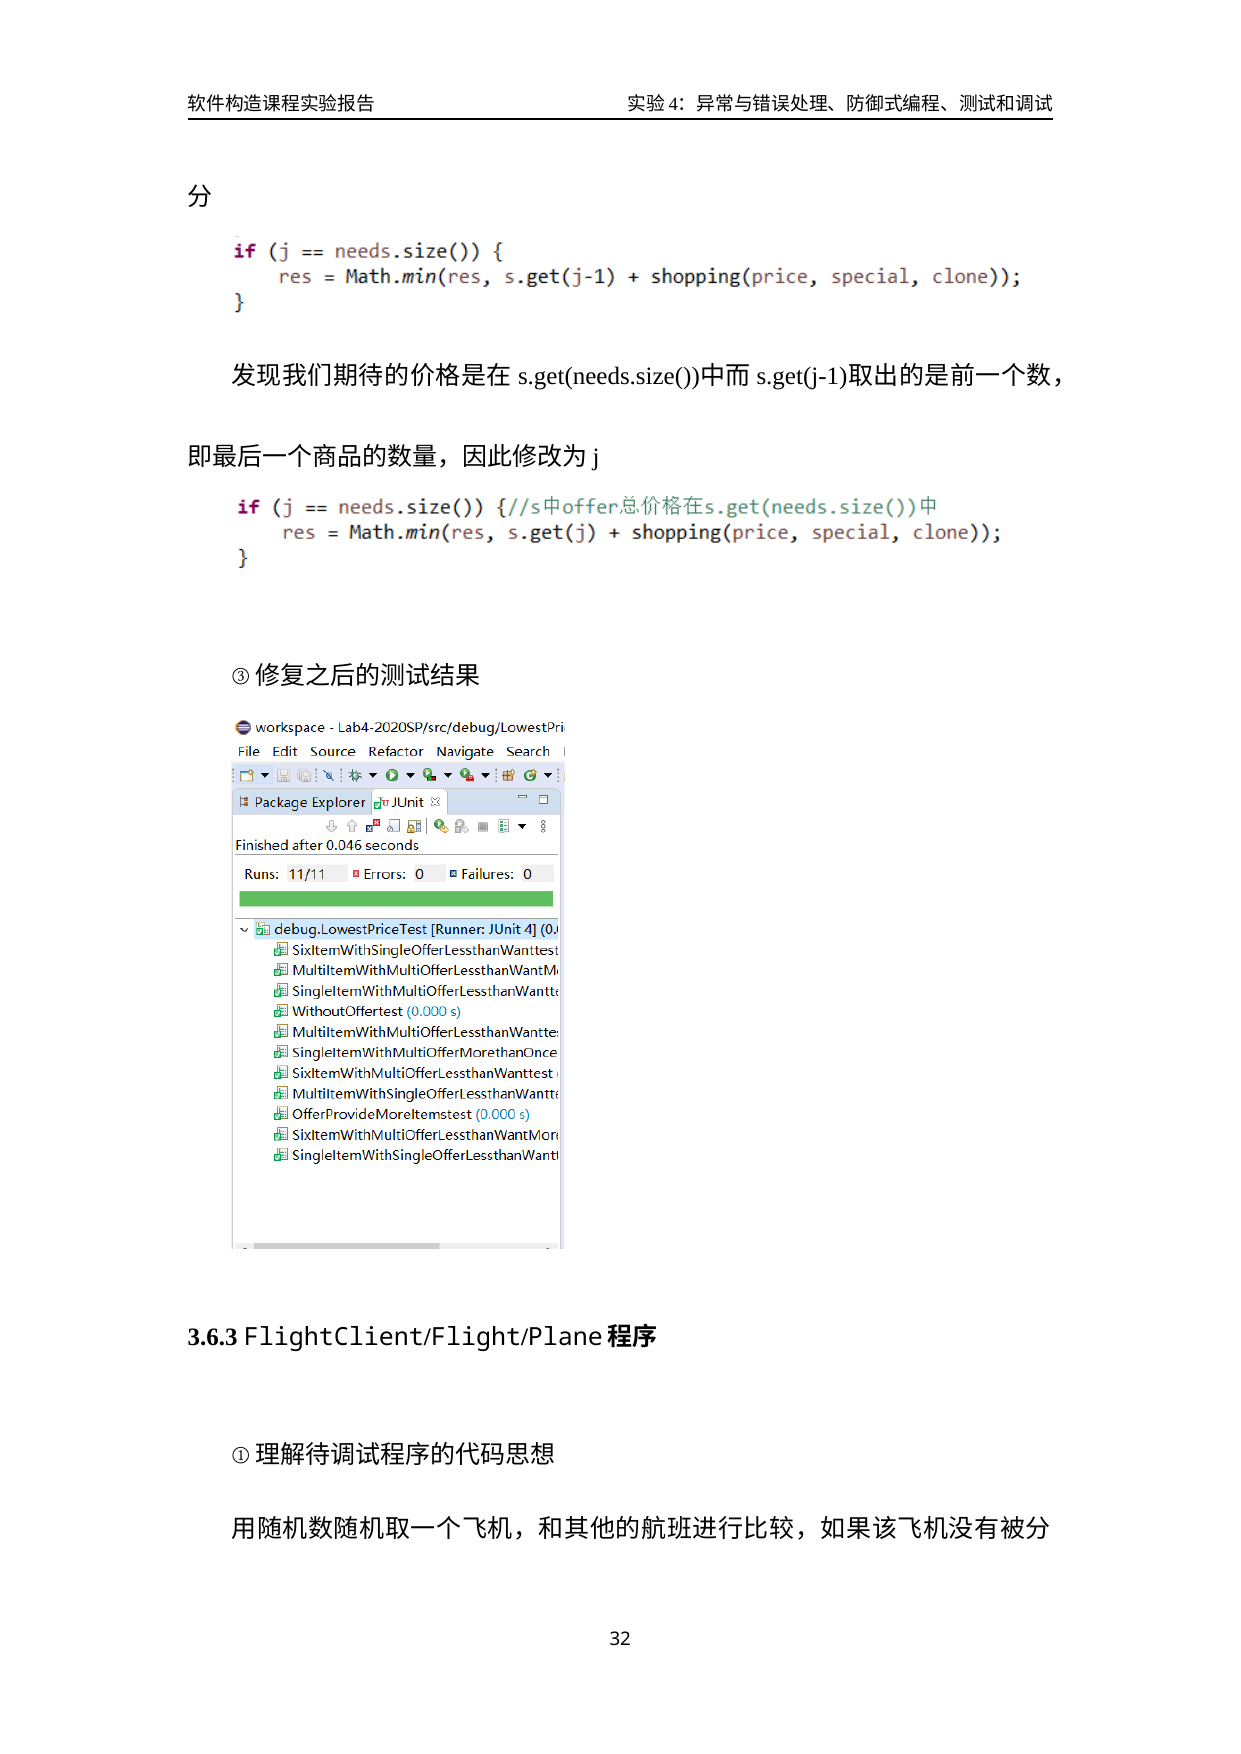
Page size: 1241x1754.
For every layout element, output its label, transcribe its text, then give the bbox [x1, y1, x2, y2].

picture [231, 715, 565, 1249]
text 发现我们期待的价格是在s.get(needs.size())中而s.get(j-1)取出的是前一个数，即最后一个商品的数量，因此修改为j [187, 341, 1053, 487]
picture [231, 236, 1025, 325]
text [187, 162, 1053, 227]
subtitle FlightClient/Flight/Plane程序 [187, 1302, 1053, 1367]
text ③修复之后的测试结果 [187, 641, 1053, 706]
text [187, 1494, 1053, 1559]
text ①理解待调试程序的代码思想 [187, 1420, 1053, 1485]
picture [231, 496, 1004, 587]
